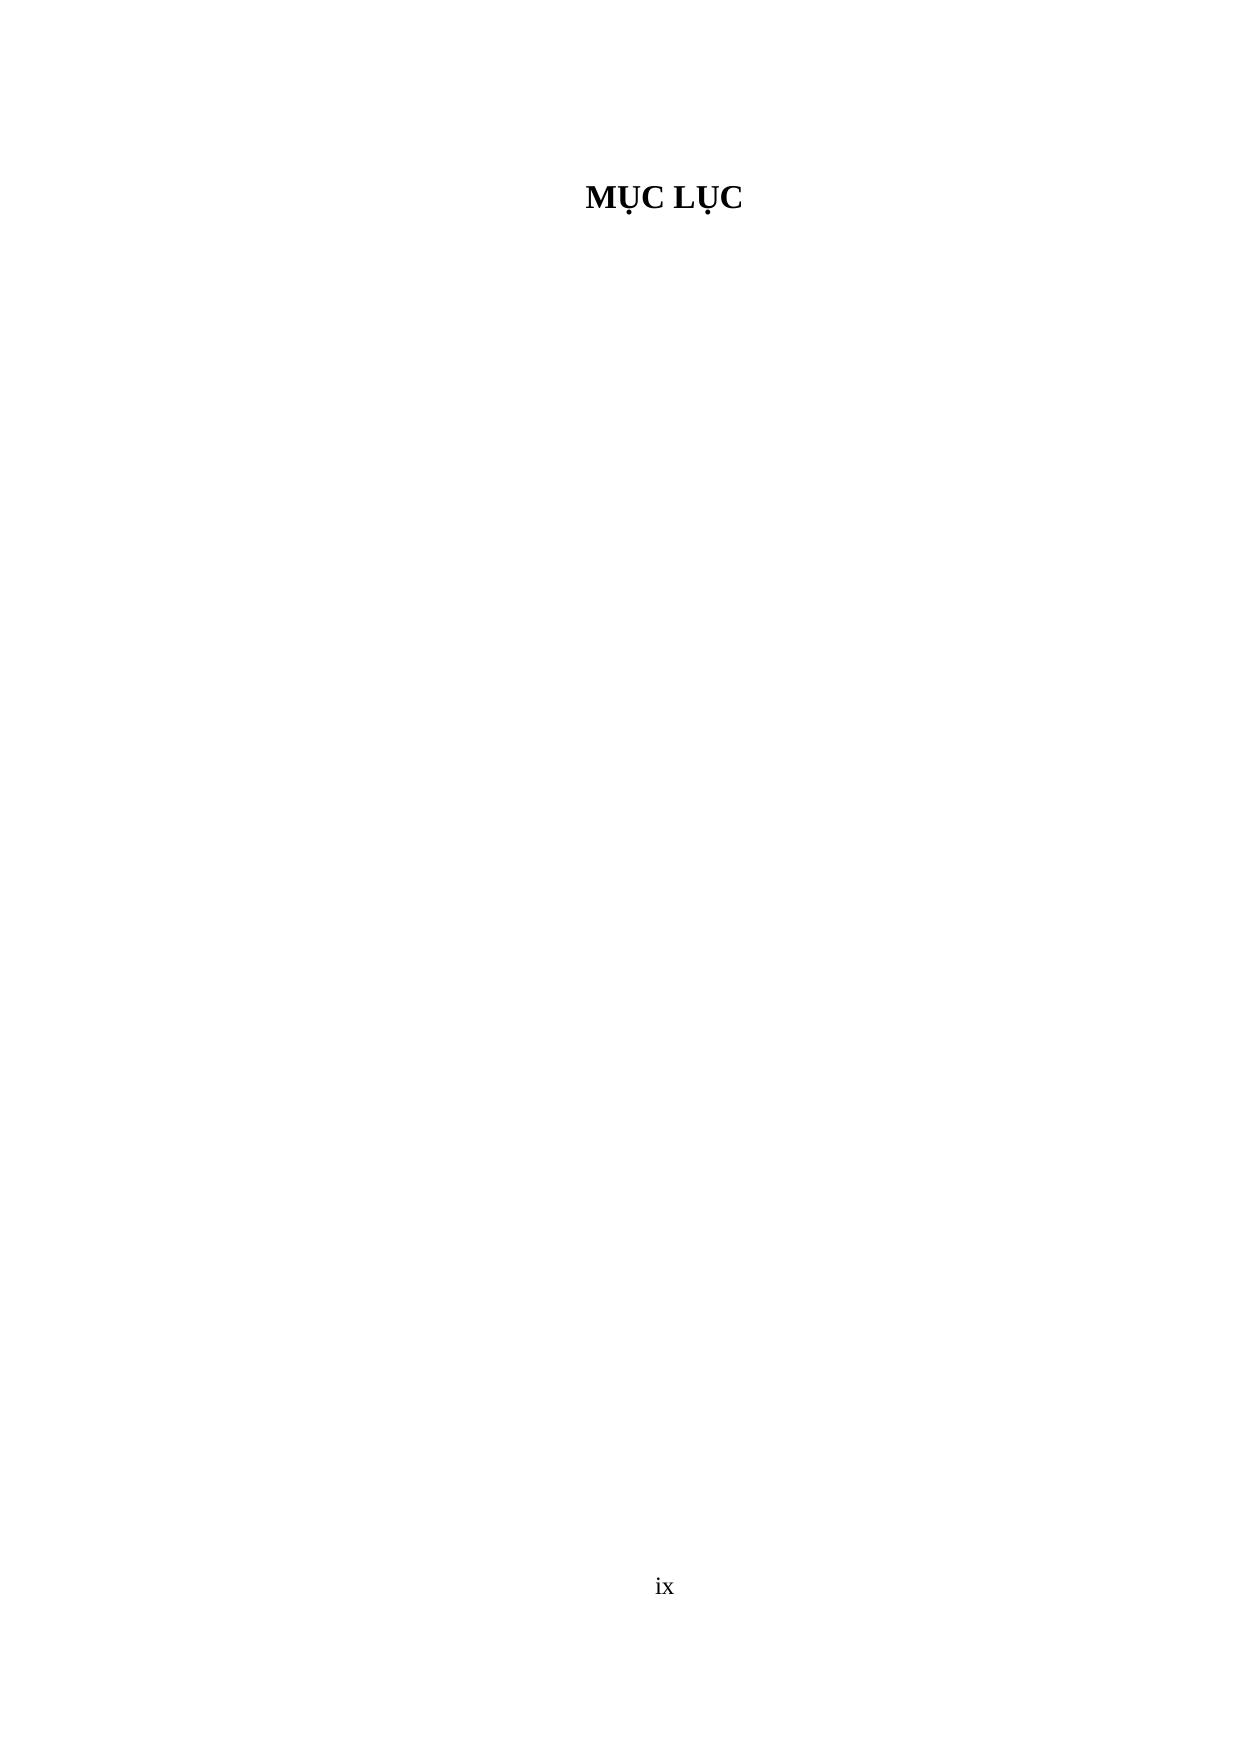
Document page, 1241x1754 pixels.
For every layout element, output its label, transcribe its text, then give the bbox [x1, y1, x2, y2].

text MỤC LỤC [207, 177, 1122, 215]
